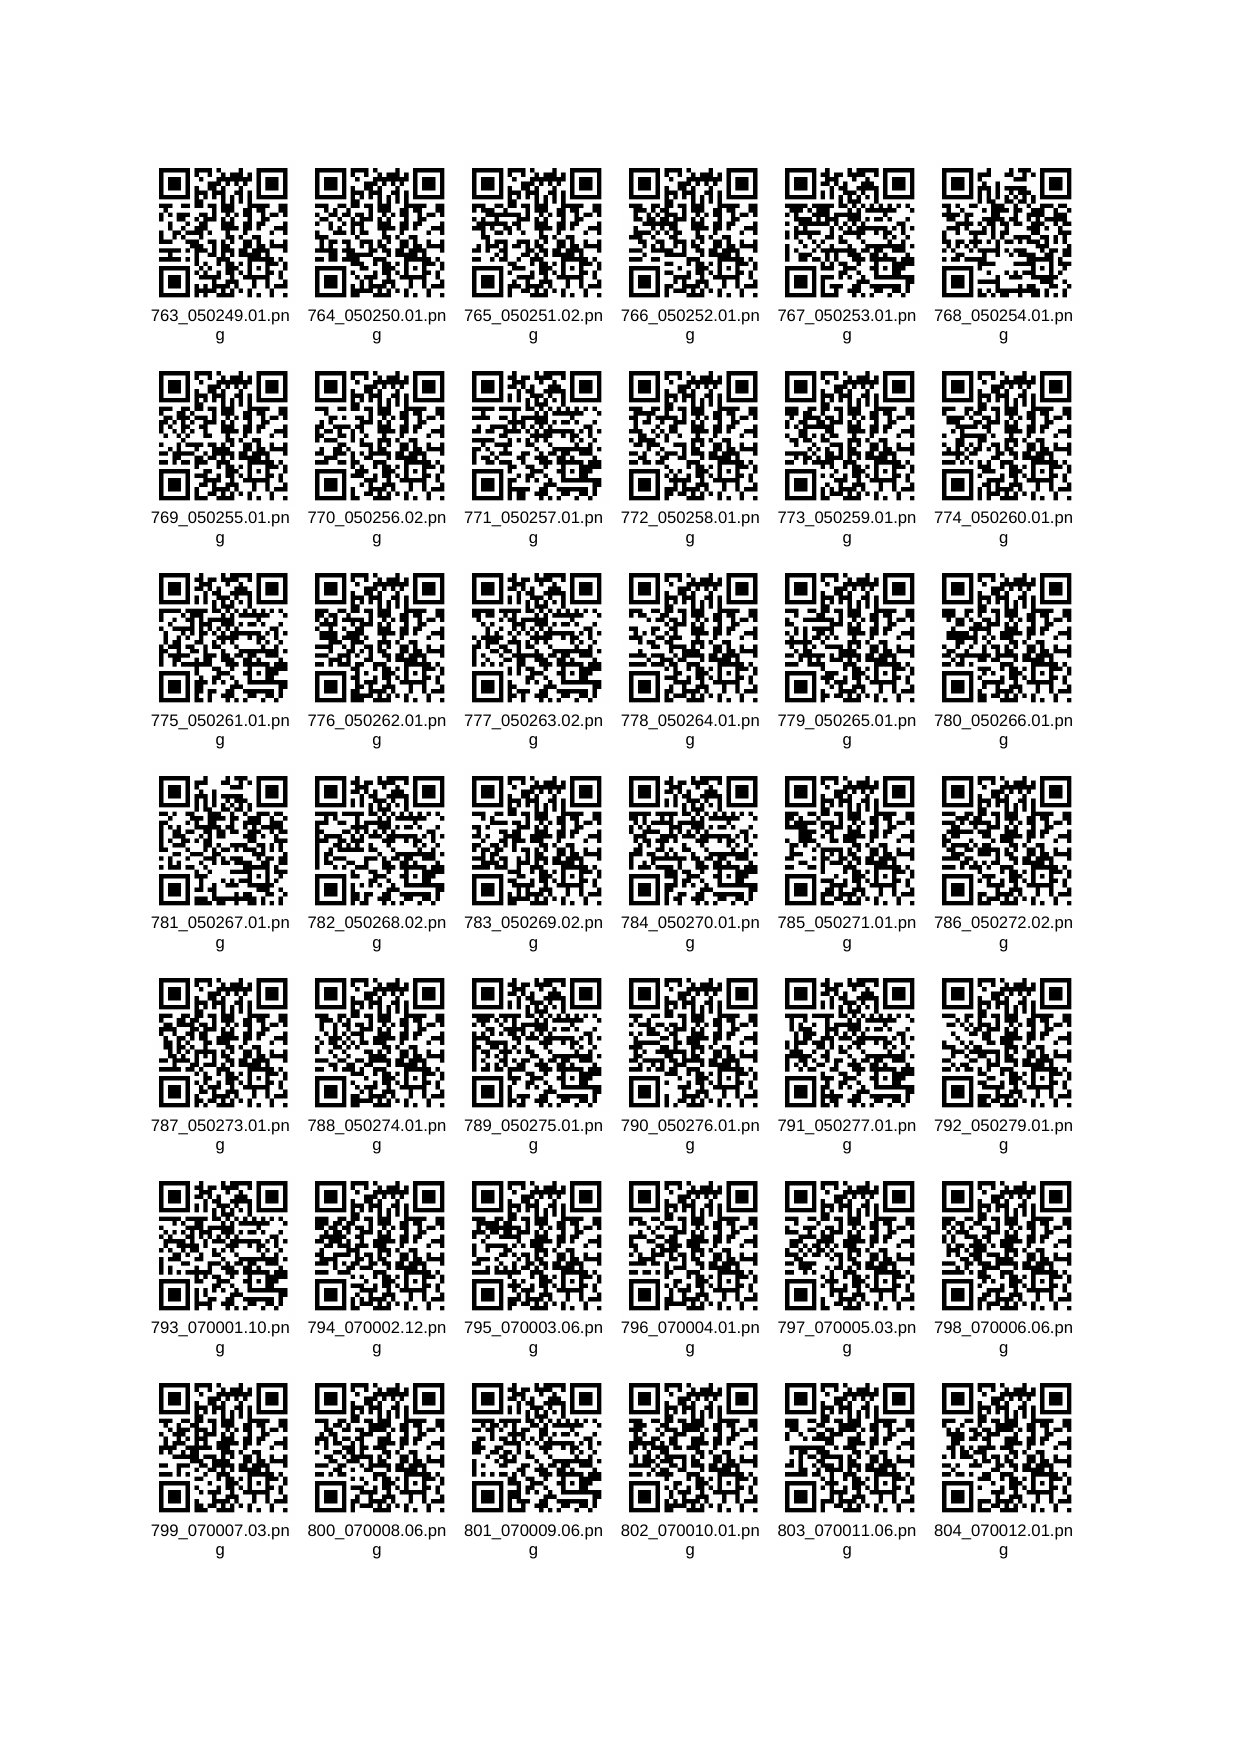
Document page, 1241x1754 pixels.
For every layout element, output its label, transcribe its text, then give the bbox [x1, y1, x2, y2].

table_cell 792_050279.01.png [926, 962, 1081, 1162]
table_cell 770_050256.02.png [299, 354, 454, 555]
picture [150, 564, 296, 711]
picture [620, 1374, 766, 1521]
picture [933, 969, 1080, 1116]
table_cell 804_070012.01.png [926, 1367, 1081, 1567]
picture [463, 362, 610, 509]
picture [776, 564, 923, 711]
picture [620, 767, 766, 914]
table_cell 788_050274.01.png [299, 962, 454, 1162]
table_cell 783_050269.02.png [456, 759, 611, 960]
table_cell 764_050250.01.png [299, 152, 454, 352]
picture [150, 159, 296, 306]
table_cell 774_050260.01.png [926, 354, 1081, 555]
table_cell 795_070003.06.png [456, 1164, 611, 1365]
table_cell 787_050273.01.png [142, 961, 298, 1162]
table_cell 765_050251.02.png [456, 152, 611, 352]
picture [306, 969, 453, 1116]
picture [306, 159, 453, 306]
picture [150, 969, 296, 1116]
picture [463, 564, 610, 711]
picture [306, 1374, 453, 1521]
picture [463, 767, 610, 914]
table_cell 779_050265.01.png [769, 557, 924, 757]
table_cell 803_070011.06.png [769, 1367, 924, 1567]
picture [620, 362, 766, 509]
table_cell 772_050258.01.png [612, 354, 768, 555]
table_cell 786_050272.02.png [926, 759, 1081, 960]
picture [463, 1374, 610, 1521]
table_cell 790_050276.01.png [612, 962, 768, 1162]
picture [306, 362, 453, 509]
picture [933, 564, 1080, 711]
table_cell 796_070004.01.png [612, 1164, 768, 1365]
table_cell 769_050255.01.png [142, 354, 298, 555]
picture [306, 767, 453, 914]
table_cell 794_070002.12.png [299, 1164, 454, 1365]
table_cell 767_050253.01.png [769, 152, 924, 352]
picture [933, 159, 1080, 306]
picture [620, 564, 766, 711]
table_cell 799_070007.03.png [142, 1366, 298, 1567]
picture [776, 969, 923, 1116]
picture [463, 1172, 610, 1319]
table_cell 780_050266.01.png [926, 557, 1081, 757]
table_cell 802_070010.01.png [612, 1367, 768, 1567]
table_cell 766_050252.01.png [612, 152, 768, 352]
picture [620, 159, 766, 306]
table_cell 789_050275.01.png [456, 962, 611, 1162]
picture [776, 159, 923, 306]
picture [776, 1374, 923, 1521]
picture [306, 564, 453, 711]
picture [620, 969, 766, 1116]
picture [150, 1374, 296, 1521]
table_cell 797_070005.03.png [769, 1164, 924, 1365]
picture [776, 362, 923, 509]
table_cell 763_050249.01.png [142, 152, 298, 352]
table_cell 773_050259.01.png [769, 354, 924, 555]
table_cell 793_070001.10.png [142, 1164, 298, 1365]
picture [150, 767, 296, 914]
picture [150, 1172, 296, 1319]
table_cell 782_050268.02.png [299, 759, 454, 960]
picture [933, 362, 1080, 509]
picture [933, 1374, 1080, 1521]
table_cell 800_070008.06.png [299, 1367, 454, 1567]
picture [933, 1172, 1080, 1319]
picture [620, 1172, 766, 1319]
picture [463, 159, 610, 306]
table_cell 776_050262.01.png [299, 557, 454, 757]
table_cell 771_050257.01.png [456, 354, 611, 555]
picture [776, 767, 923, 914]
table_cell 775_050261.01.png [142, 556, 298, 757]
table_cell 791_050277.01.png [769, 962, 924, 1162]
picture [776, 1172, 923, 1319]
picture [463, 969, 610, 1116]
table_cell 785_050271.01.png [769, 759, 924, 960]
picture [306, 1172, 453, 1319]
picture [150, 362, 296, 509]
picture [933, 767, 1080, 914]
table_cell 798_070006.06.png [926, 1164, 1081, 1365]
table_cell 777_050263.02.png [456, 557, 611, 757]
table_cell 784_050270.01.png [612, 759, 768, 960]
table_cell 768_050254.01.png [926, 152, 1081, 352]
table_cell 801_070009.06.png [456, 1367, 611, 1567]
table_cell 778_050264.01.png [612, 557, 768, 757]
table_cell 781_050267.01.png [142, 759, 298, 960]
